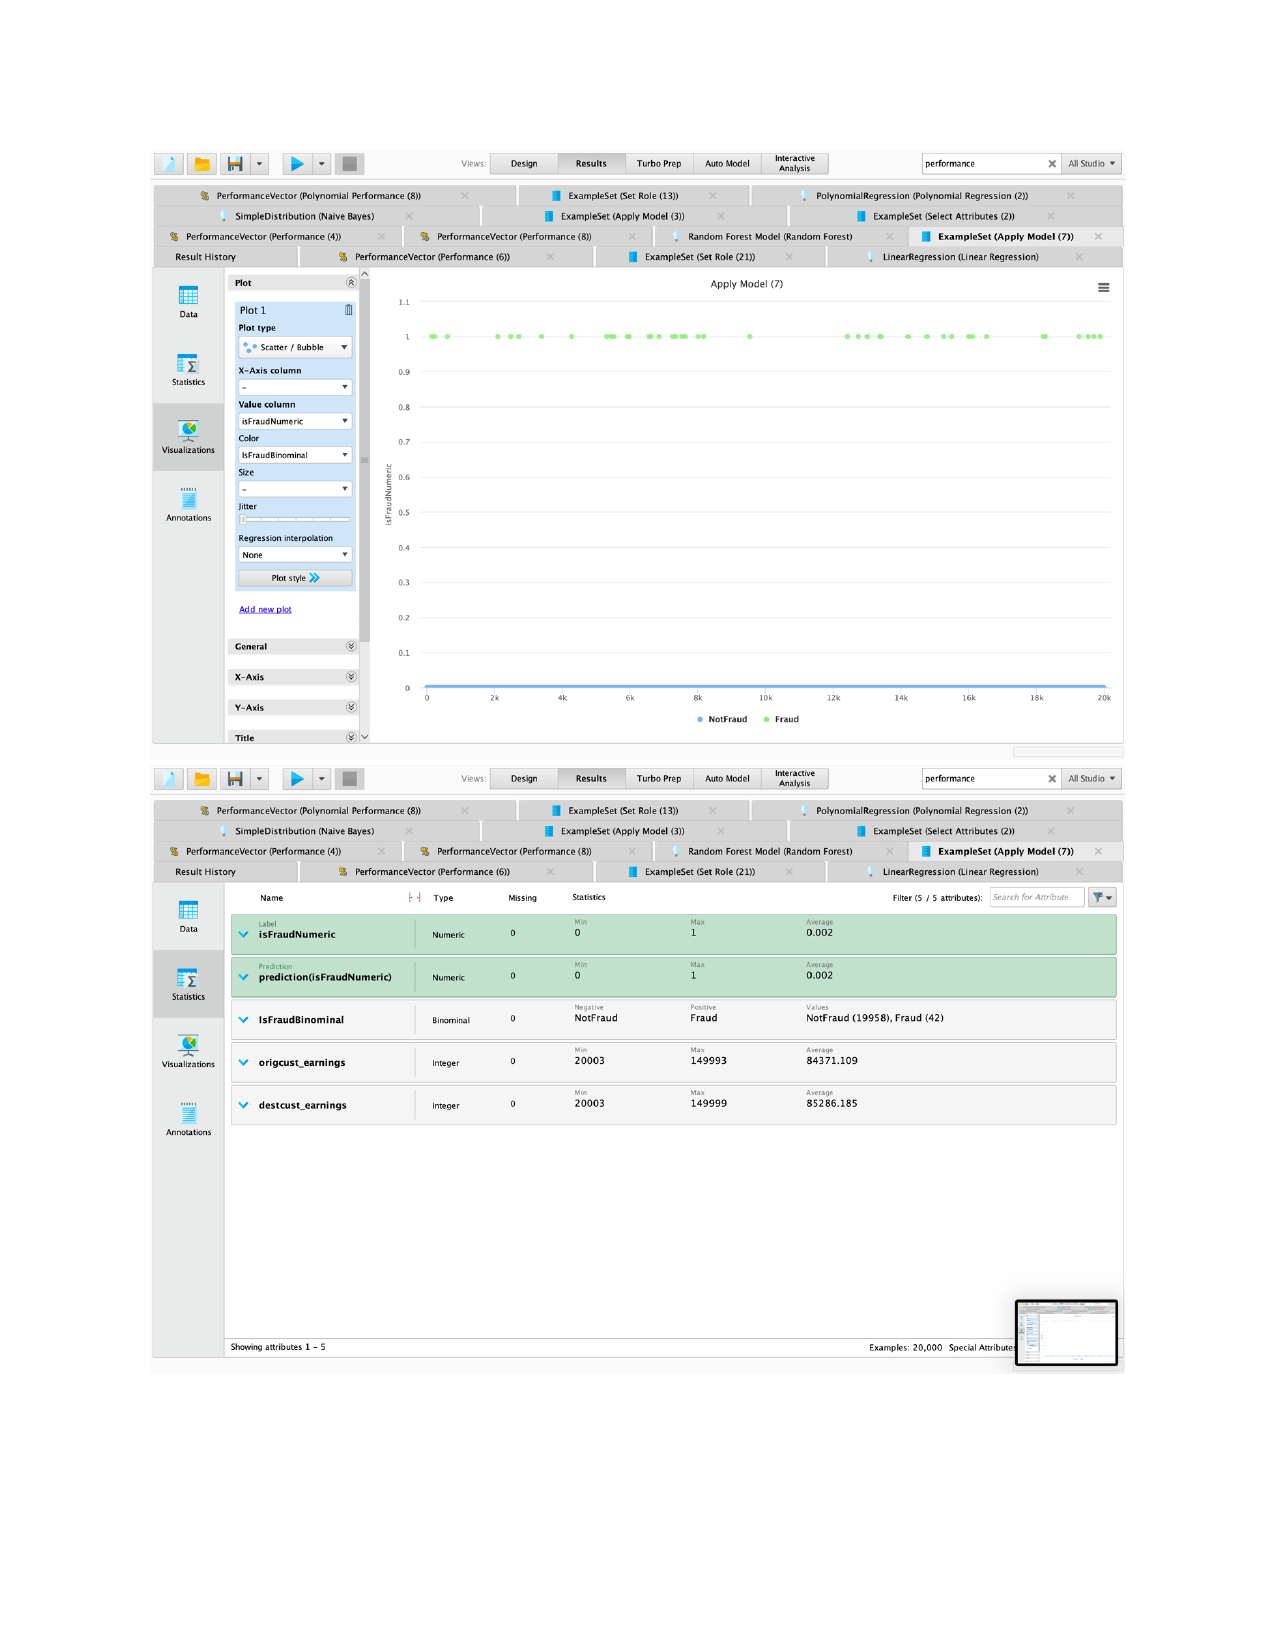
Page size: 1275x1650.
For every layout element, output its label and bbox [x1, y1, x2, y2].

picture [150, 764, 1125, 1374]
picture [150, 150, 1125, 760]
